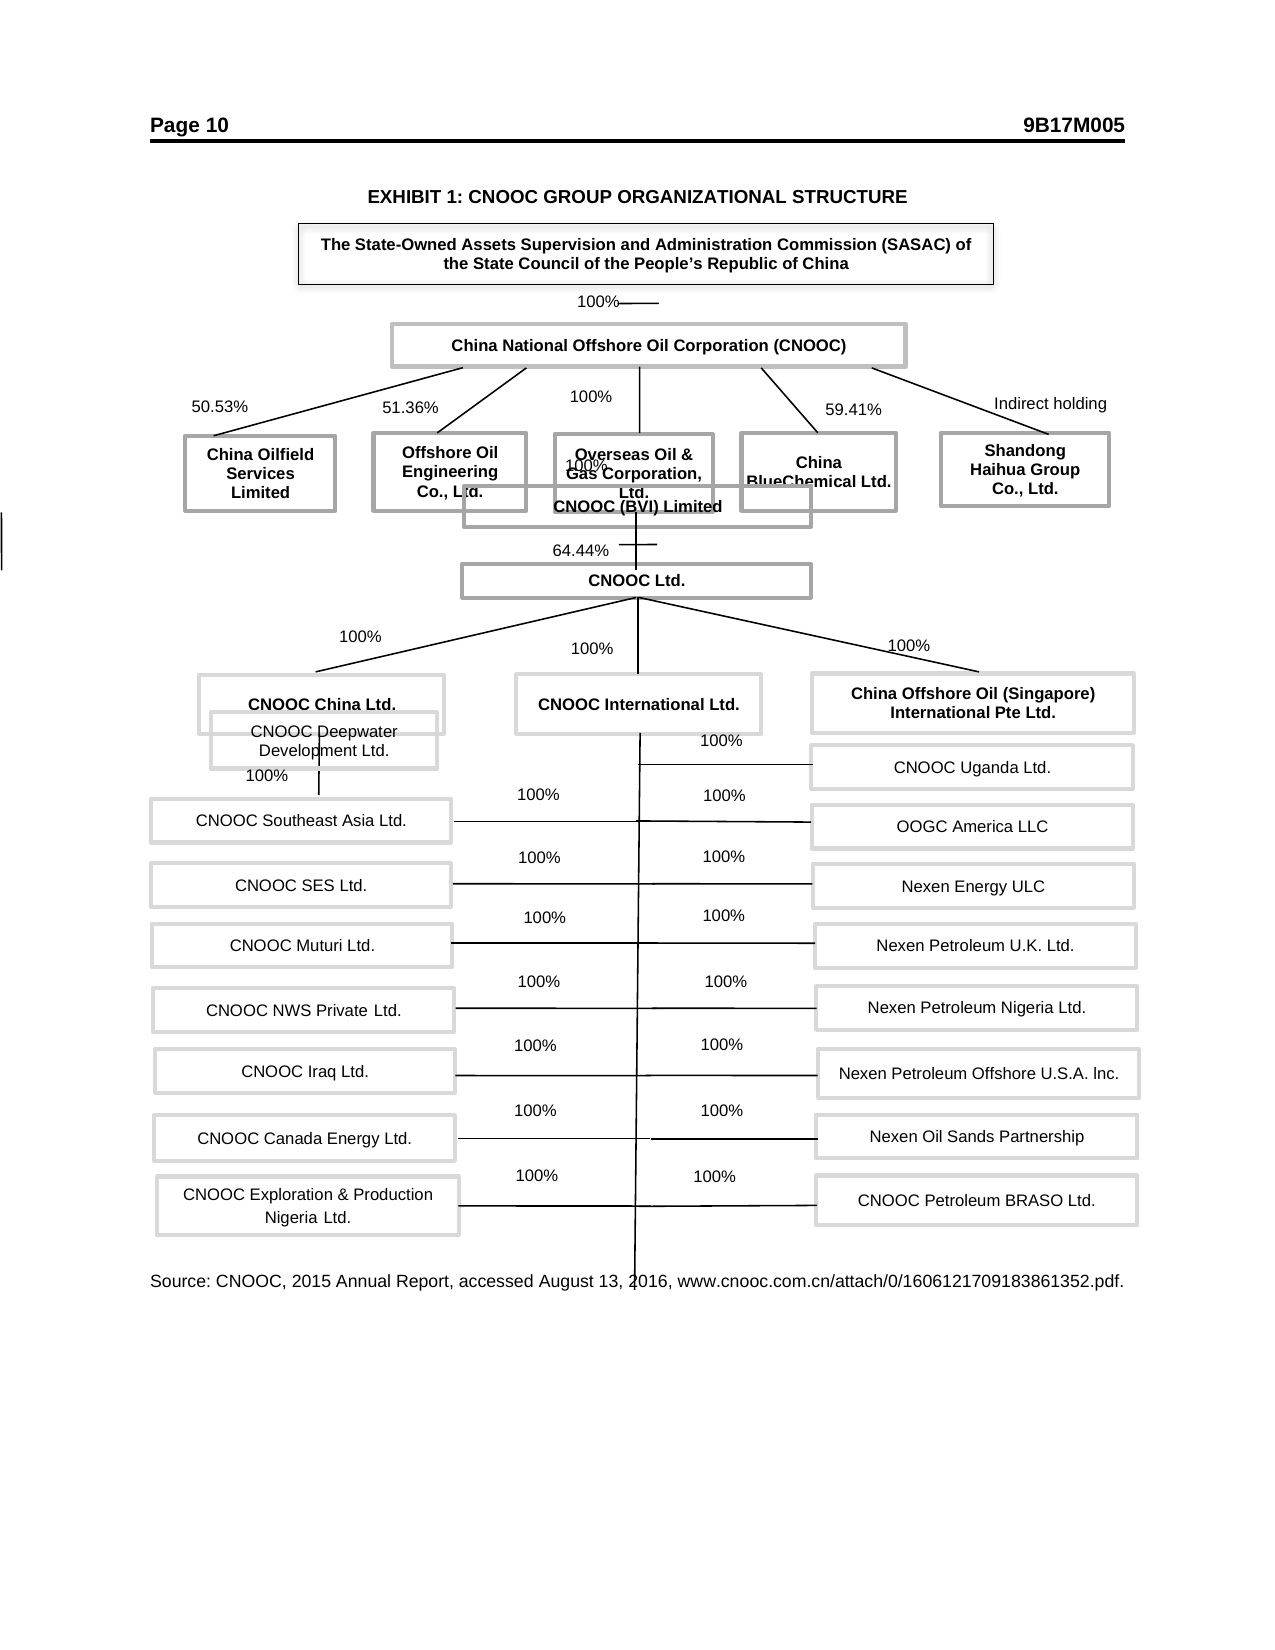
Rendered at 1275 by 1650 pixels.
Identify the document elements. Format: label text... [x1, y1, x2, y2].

text Source: CNOOC, 2015 Annual Report, accessed August 13, 2016, www.cnooc.com.cn/attach/0/1606121709183861352.pdf. [150, 1271, 1125, 1292]
text Exhibit 1: CNOOC Group Organizational Structure [150, 186, 1125, 208]
